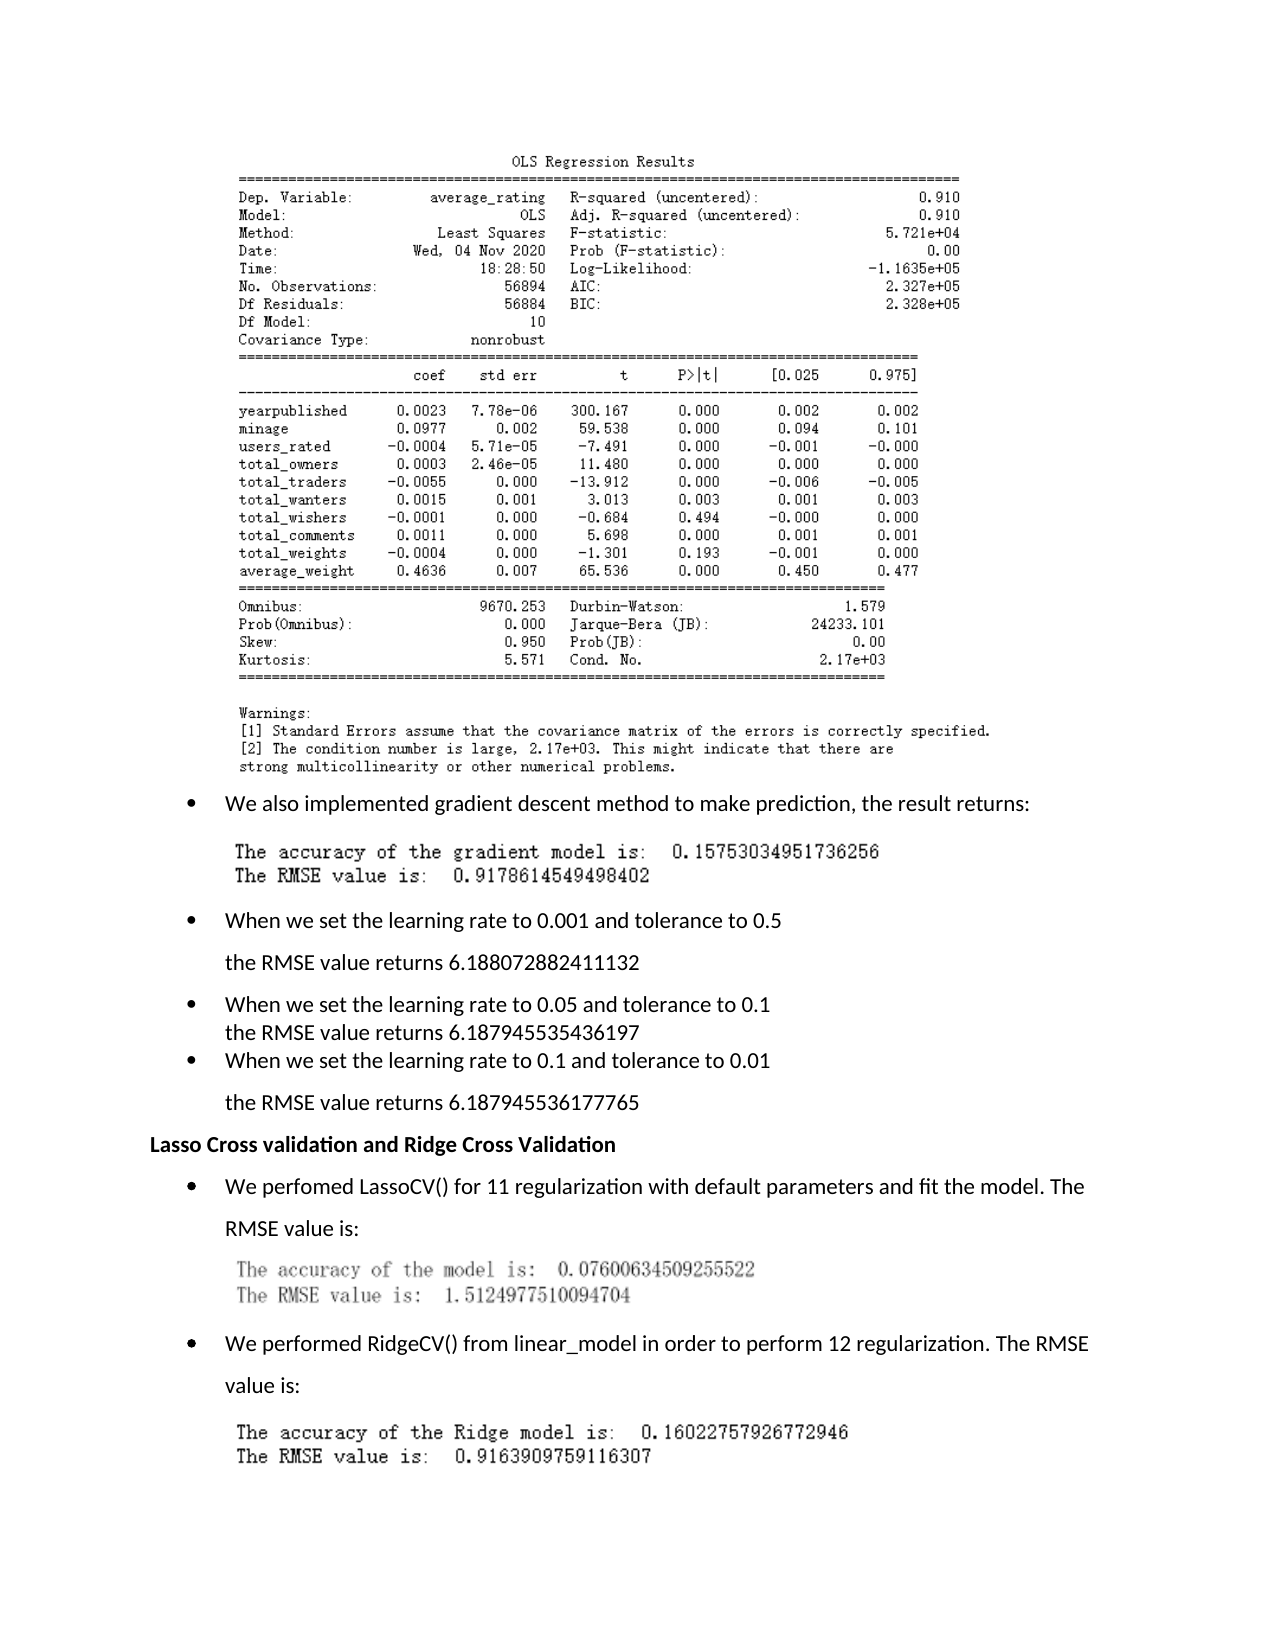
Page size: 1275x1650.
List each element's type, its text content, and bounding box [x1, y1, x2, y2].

list the RMSE value returns 6.188072882411132 [225, 948, 1125, 976]
picture [225, 1413, 882, 1476]
list We also implemented gradient descent method to make prediction, the result returns: [187, 789, 1125, 817]
list We performed RidgeCV() from linear_model in order to perform 12 regularization. The RMSE value is: [187, 1329, 1125, 1399]
text Lasso Cross validation and Ridge Cross Validation [150, 1130, 1125, 1158]
picture [225, 150, 997, 775]
list When we set the learning rate to 0.05 and tolerance to 0.1 [187, 990, 1125, 1018]
text the RMSE value returns 6.187945535436197 [225, 1018, 1125, 1046]
picture [225, 831, 894, 892]
list We perfomed LassoCV() for 11 regularization with default parameters and fit the model. The RMSE value is: [187, 1172, 1125, 1242]
picture [225, 1255, 787, 1316]
list the RMSE value returns 6.187945536177765 [225, 1088, 1125, 1116]
list When we set the learning rate to 0.1 and tolerance to 0.01 [187, 1046, 1125, 1074]
list When we set the learning rate to 0.001 and tolerance to 0.5 [187, 906, 1125, 934]
